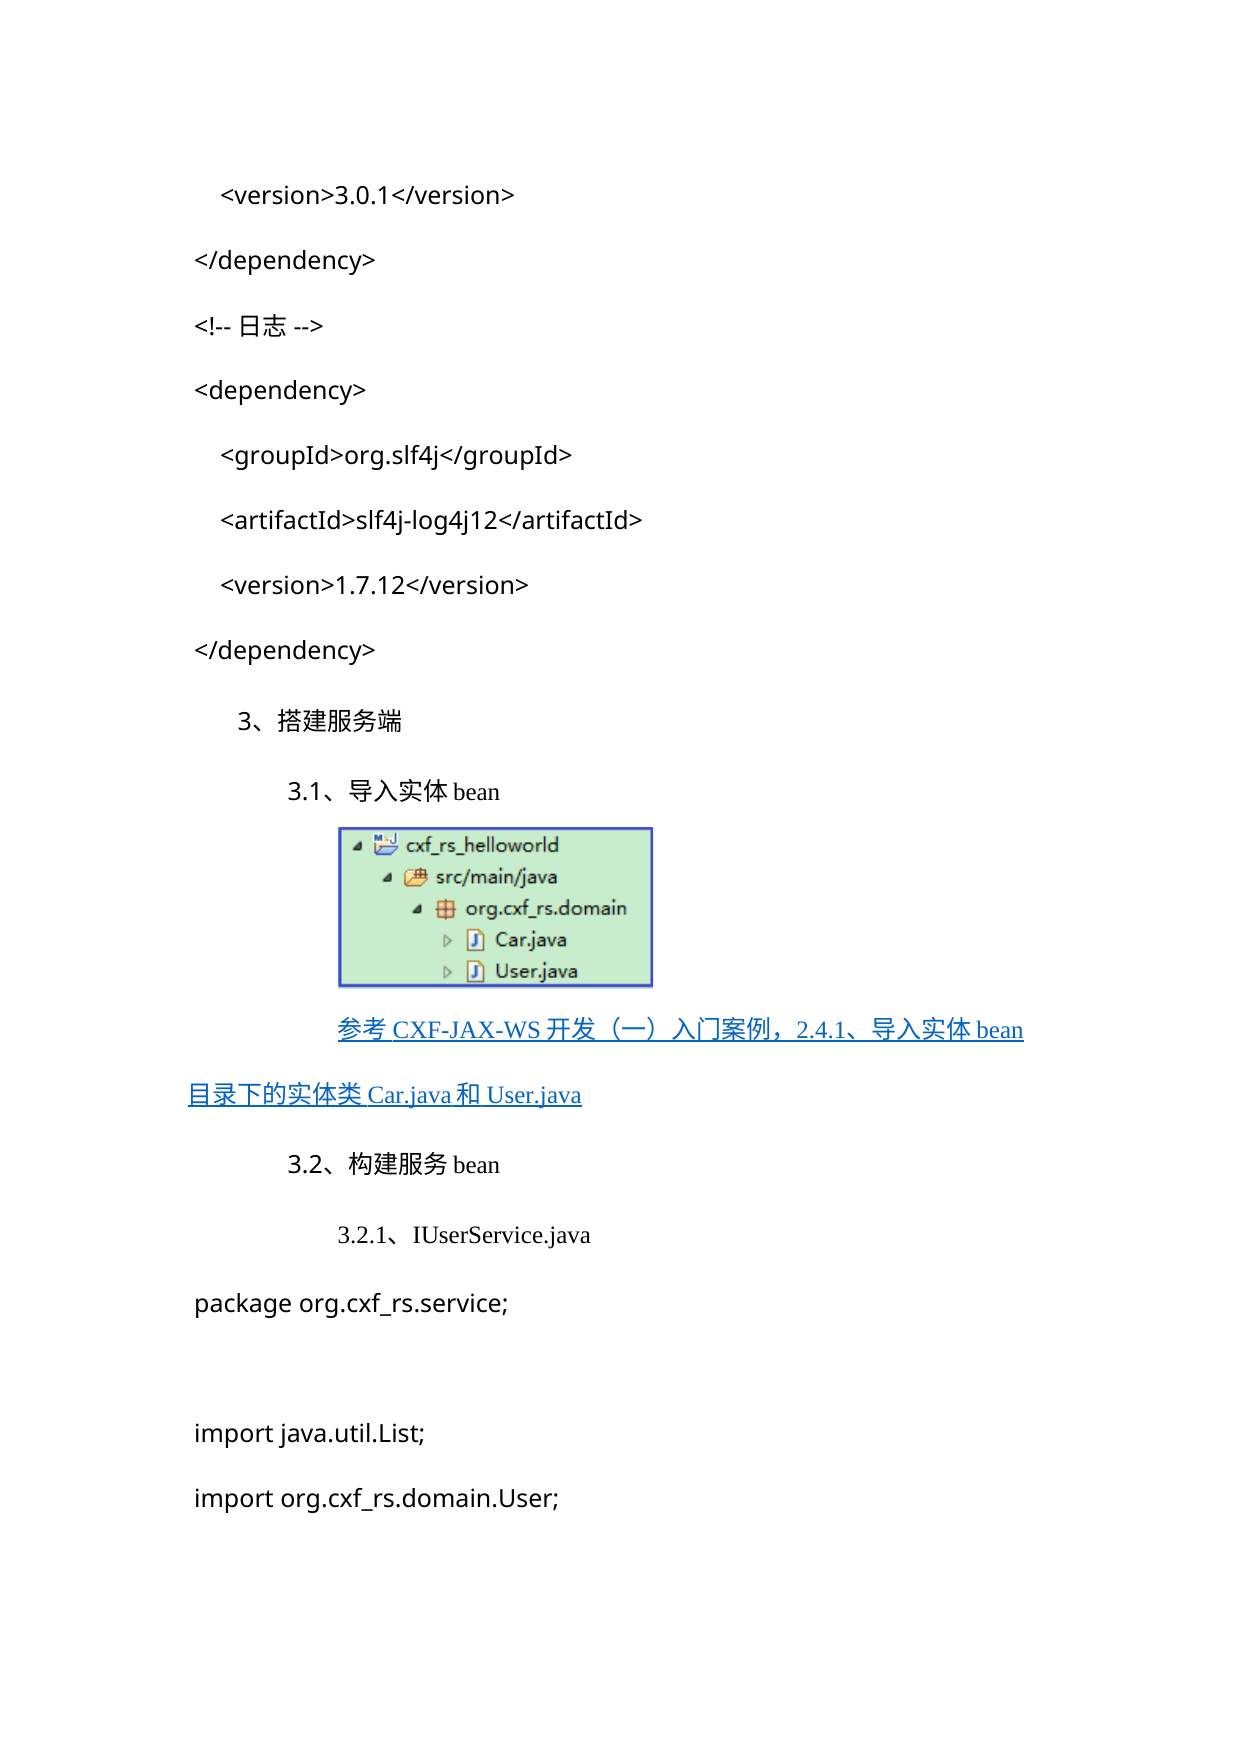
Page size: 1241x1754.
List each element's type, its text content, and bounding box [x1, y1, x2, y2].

text <groupId>org.slf4j</groupId> [187, 422, 1053, 487]
text 参考CXF-JAX-WS开发（一）入门案例，2.4.1、导入实体bean目录下的实体类Car.java和User.java [187, 995, 1053, 1125]
text package org.cxf_rs.service; [187, 1270, 1053, 1335]
text 3.1、导入实体bean [187, 757, 1053, 822]
text <!-- 日志 --> [187, 292, 1053, 357]
text </dependency> [187, 227, 1053, 292]
text <version>3.0.1</version> [187, 162, 1053, 227]
text import java.util.List; [187, 1400, 1053, 1465]
text <version>1.7.12</version> [187, 552, 1053, 617]
text 3.2.1、IUserService.java [187, 1200, 1053, 1265]
picture [337, 827, 654, 989]
text <artifactId>slf4j-log4j12</artifactId> [187, 487, 1053, 552]
text 3、搭建服务端 [187, 687, 1053, 752]
text 3.2、构建服务bean [187, 1130, 1053, 1195]
text </dependency> [187, 617, 1053, 682]
text <dependency> [187, 357, 1053, 422]
text import org.cxf_rs.domain.User; [187, 1465, 1053, 1530]
